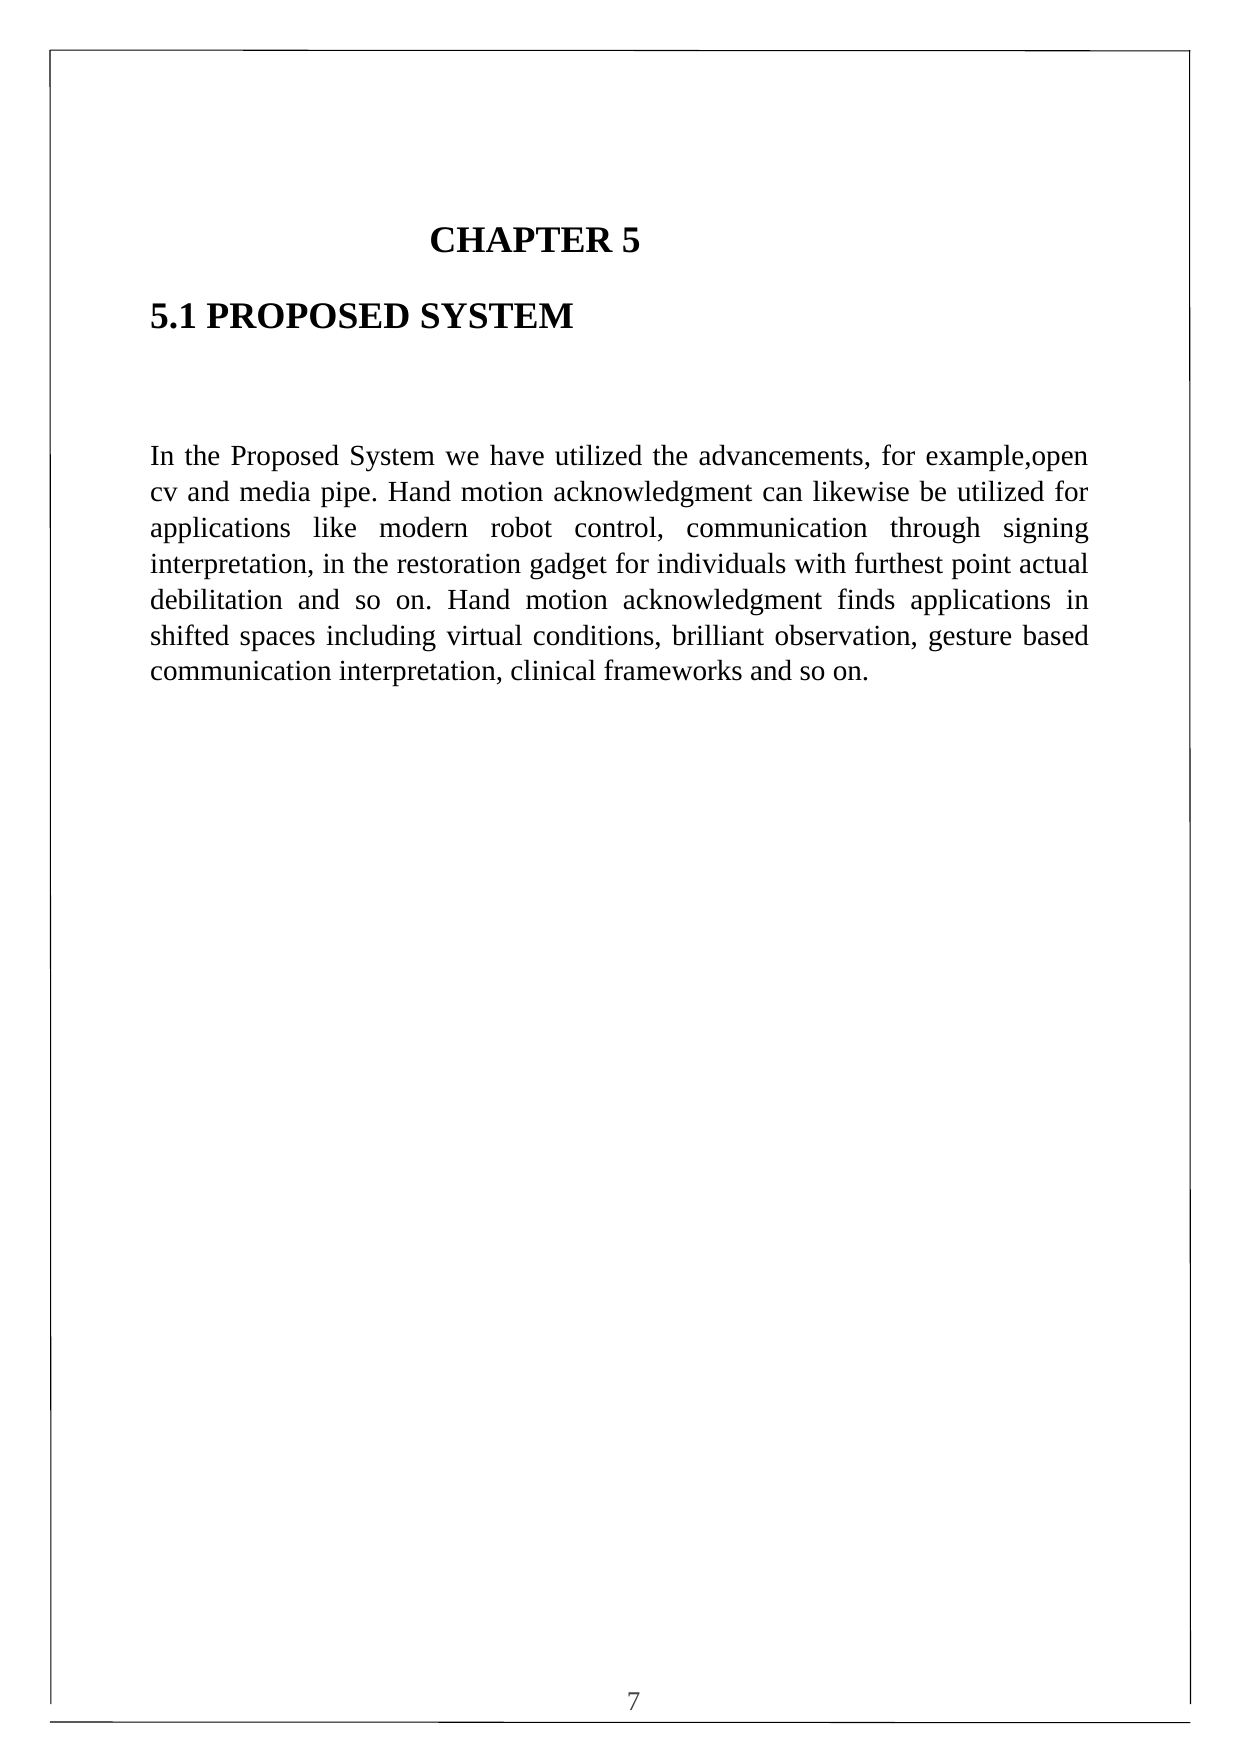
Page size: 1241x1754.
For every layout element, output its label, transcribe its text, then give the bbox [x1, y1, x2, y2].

text CHAPTER 5 [429, 217, 1090, 260]
text 5.1 PROPOSED SYSTEM [150, 293, 1090, 337]
text 7 [150, 1685, 1117, 1716]
text In the Proposed System we have utilized the advancements, for example,open cv and media pipe. Hand motion acknowledgment can likewise be utilized for applications like modern robot control, communication through signing interpretation, in the restoration gadget for individuals with furthest point actual debilitation and so on. Hand motion acknowledgment finds applications in shifted spaces including virtual conditions, brilliant observation, gesture based communication interpretation, clinical frameworks and so on. [150, 438, 1089, 687]
